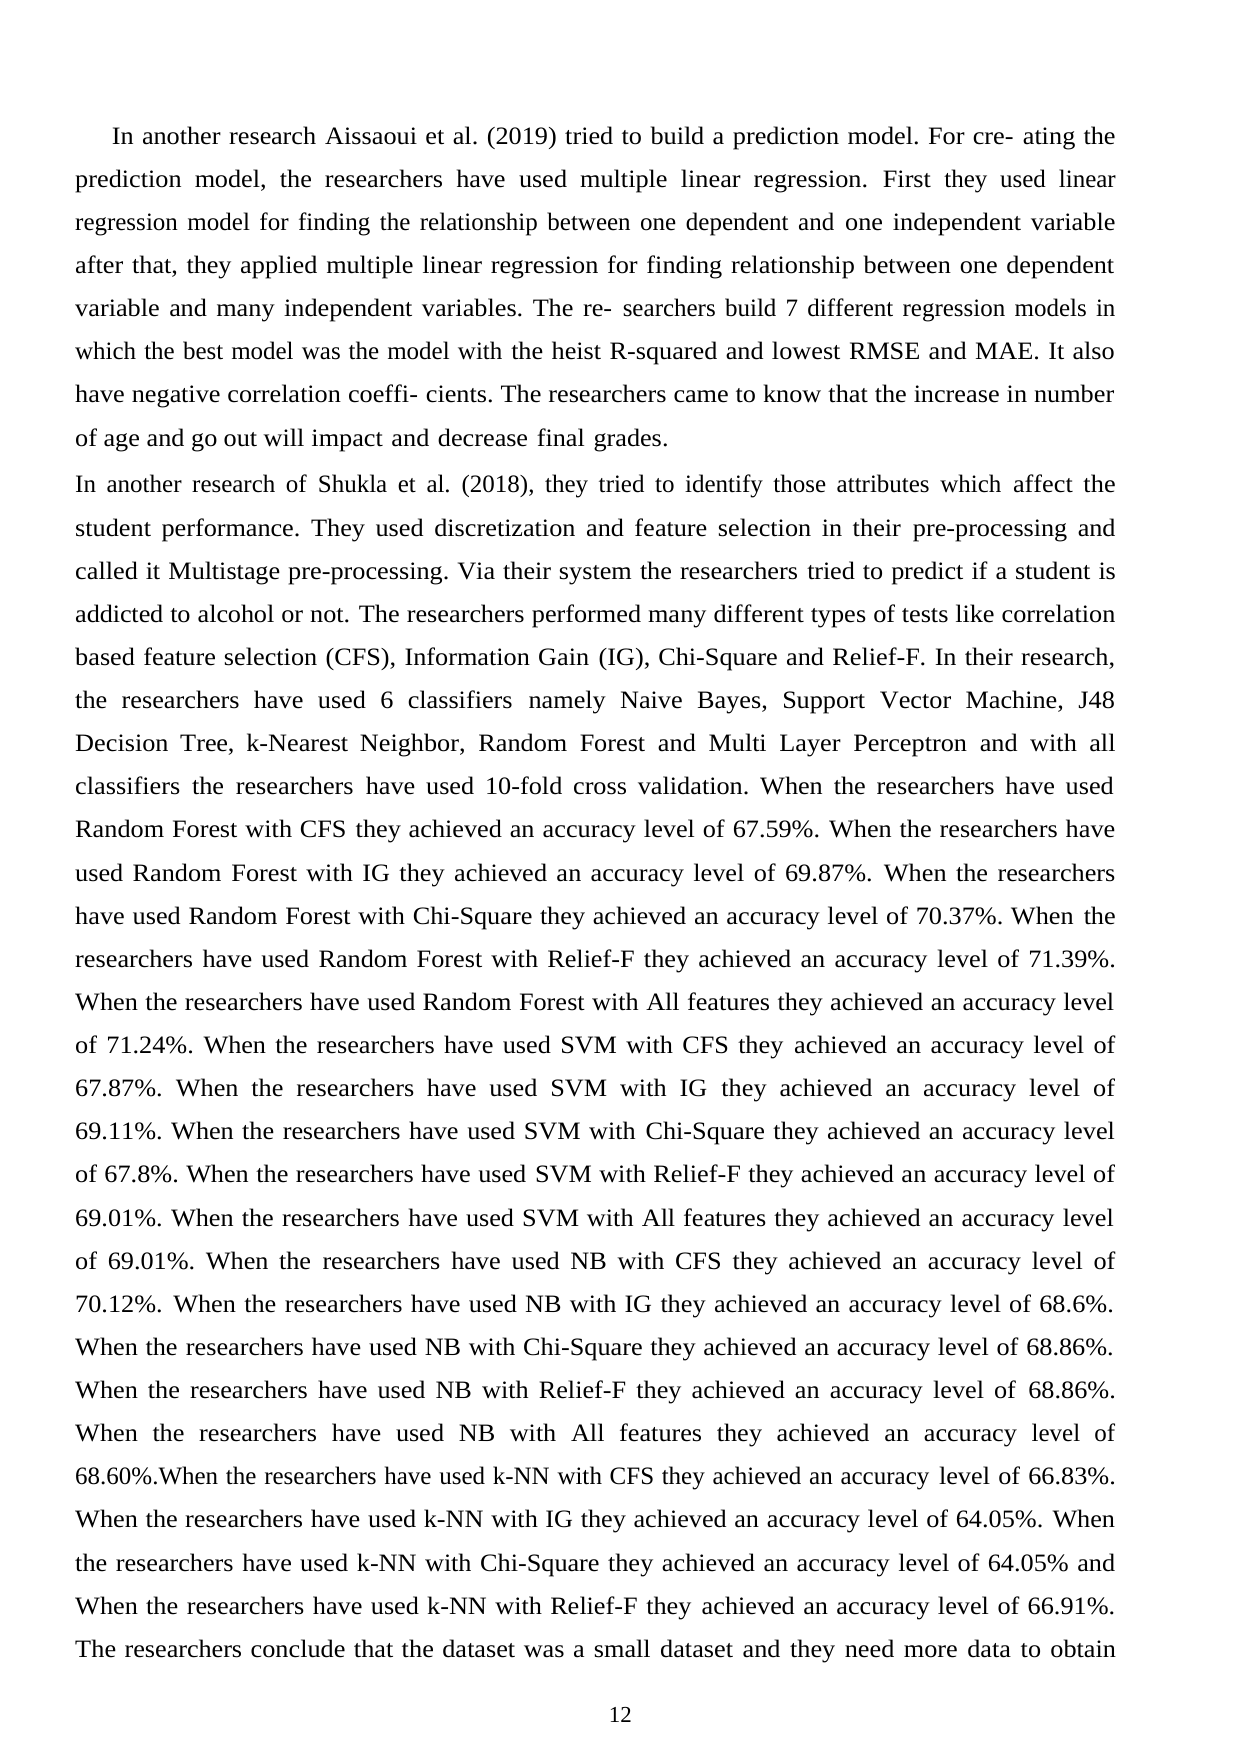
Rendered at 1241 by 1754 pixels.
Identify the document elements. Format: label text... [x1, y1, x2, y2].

text In another research Aissaoui et al. (2019) tried to build a prediction model. For cre- ating the prediction model, the researchers have used multiple linear regression. First they used linear regression model for finding the relationship between one dependent and one independent variable after that, they applied multiple linear regression for finding relationship between one dependent variable and many independent variables. The re- searchers build 7 different regression models in which the best model was the model with the heist R-squared and lowest RMSE and MAE. It also have negative correlation coeffi- cients. The researchers came to know that the increase in number of age and go out will impact and decrease final grades. [75, 121, 1116, 451]
